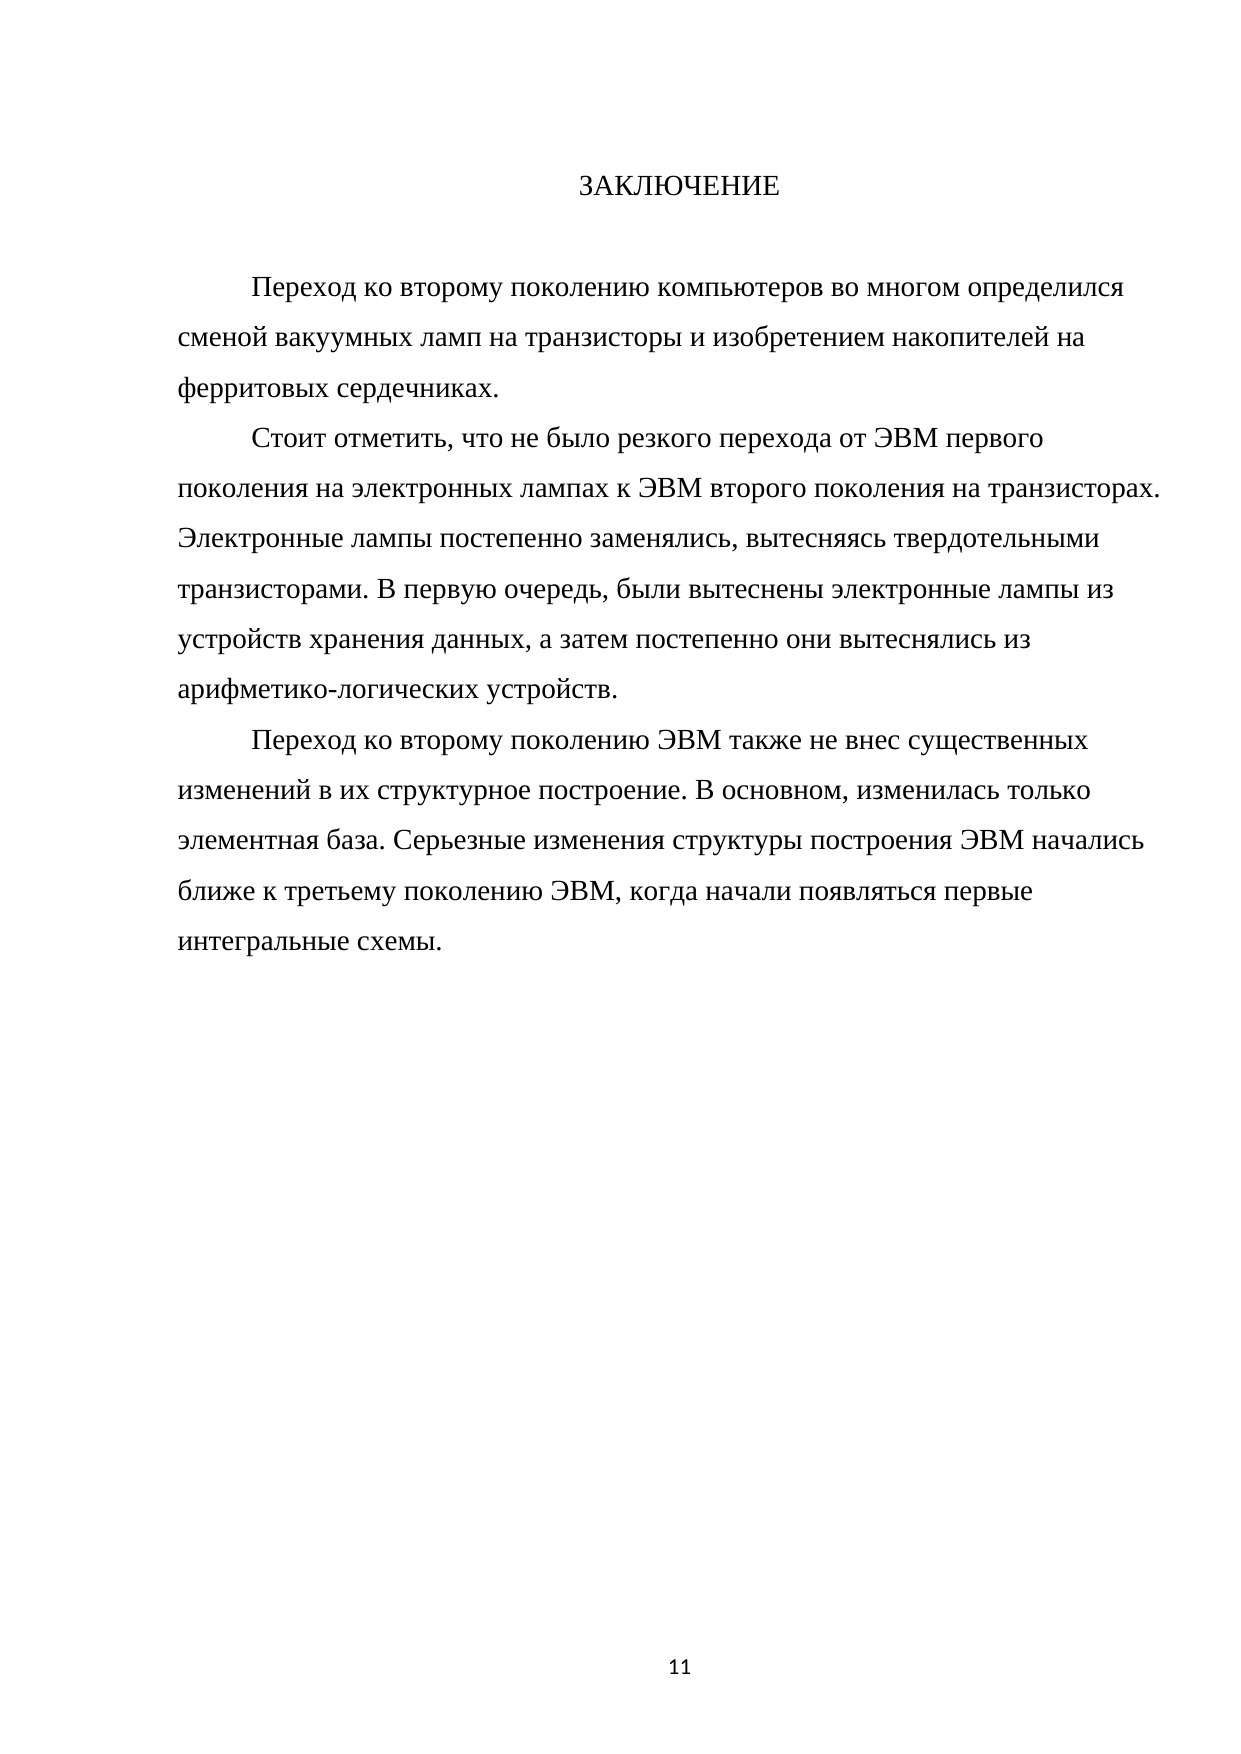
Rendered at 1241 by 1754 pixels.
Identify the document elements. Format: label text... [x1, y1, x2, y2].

text Переход ко второму поколению компьютеров во многом определился сменой вакуумных ламп на транзисторы и изобретением накопителей на ферритовых сердечниках. [177, 269, 1181, 403]
text Переход ко второму поколению ЭВМ также не внес существенных изменений в их структурное построение. В основном, изменилась только элементная база. Серьезные изменения структуры построения ЭВМ начались ближе к третьему поколению ЭВМ, когда начали появляться первые интегральные схемы. [177, 722, 1181, 957]
text ЗАКЛЮЧЕНИЕ [177, 168, 1181, 202]
text Стоит отметить, что не было резкого перехода от ЭВМ первого поколения на электронных лампах к ЭВМ второго поколения на транзисторах. Электронные лампы постепенно заменялись, вытесняясь твердотельными транзисторами. В первую очередь, были вытеснены электронные лампы из устройств хранения данных, а затем постепенно они вытеснялись из арифметико-логических устройств. [177, 420, 1181, 705]
